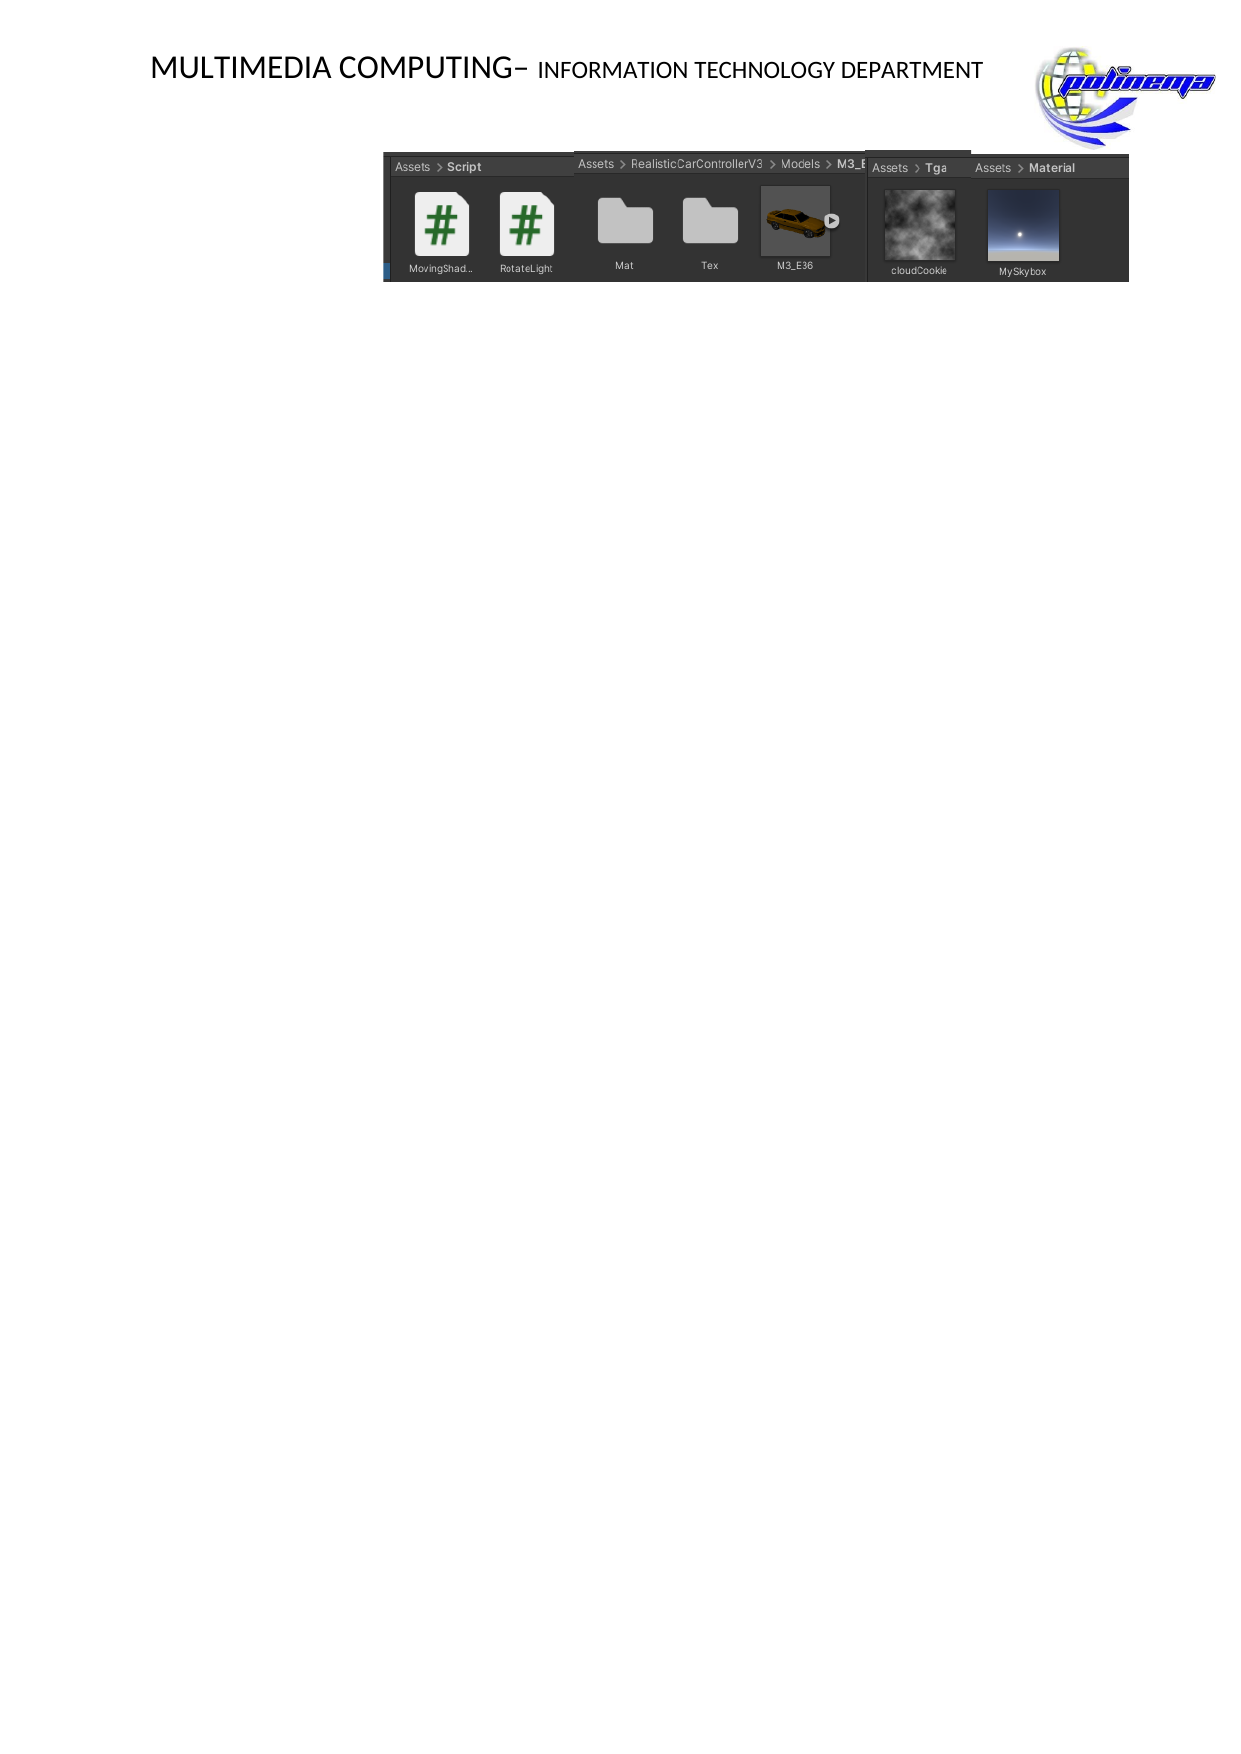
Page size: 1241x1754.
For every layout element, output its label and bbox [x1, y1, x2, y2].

picture [1034, 46, 1216, 150]
picture [383, 150, 1129, 282]
